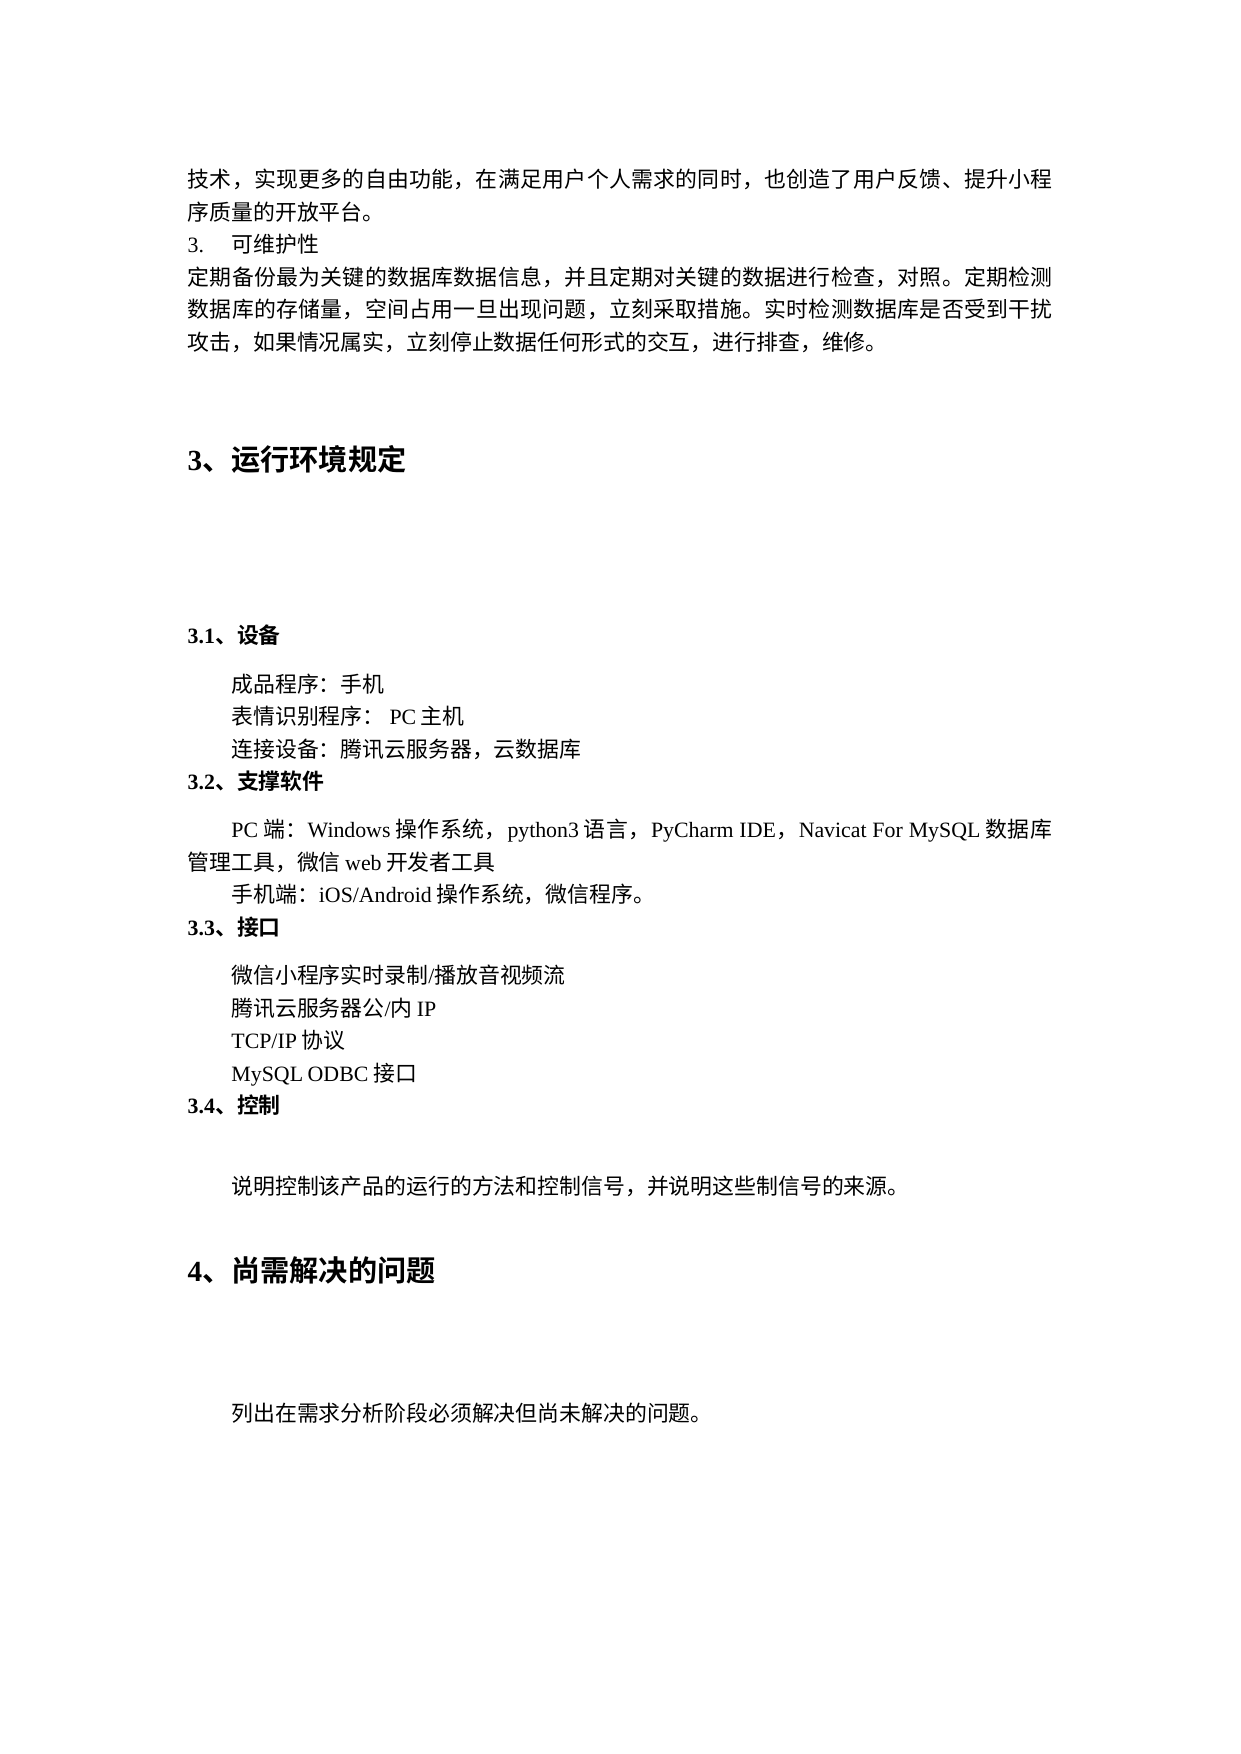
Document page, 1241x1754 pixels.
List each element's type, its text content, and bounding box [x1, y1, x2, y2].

text 成品程序：手机 [187, 666, 1053, 699]
text 表情识别程序： PC主机 [187, 699, 1053, 731]
text 3.2、支撑软件 [187, 764, 1053, 796]
text 说明控制该产品的运行的方法和控制信号，并说明这些制信号的来源。 [187, 1169, 1053, 1201]
list 可维护性 [187, 227, 1053, 259]
text 3.1、设备 [187, 618, 1053, 650]
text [187, 162, 1053, 227]
text MySQL ODBC接口 [187, 1055, 1053, 1088]
text 腾讯云服务器公/内IP [187, 990, 1053, 1023]
subtitle 3、运行环境规定 [187, 425, 1053, 490]
text 3.3、接口 [187, 909, 1053, 942]
subtitle 4、尚需解决的问题 [187, 1237, 1053, 1302]
text 微信小程序实时录制/播放音视频流 [187, 958, 1053, 990]
text 定期备份最为关键的数据库数据信息，并且定期对关键的数据进行检查，对照。定期检测数据库的存储量，空间占用一旦出现问题，立刻采取措施。实时检测数据库是否受到干扰，攻击，如果情况属实，立刻停止数据任何形式的交互，进行排查，维修。 [187, 259, 1053, 357]
text 手机端：iOS/Android操作系统，微信程序。 [187, 877, 1053, 909]
text 3.4、控制 [187, 1088, 1053, 1120]
text PC端：Windows操作系统，python3语言，PyCharm IDE，Navicat For MySQL数据库管理工具，微信web开发者工具 [187, 812, 1053, 877]
text 列出在需求分析阶段必须解决但尚未解决的问题。 [187, 1396, 1053, 1428]
text TCP/IP协议 [187, 1023, 1053, 1055]
text 连接设备：腾讯云服务器，云数据库 [187, 731, 1053, 764]
